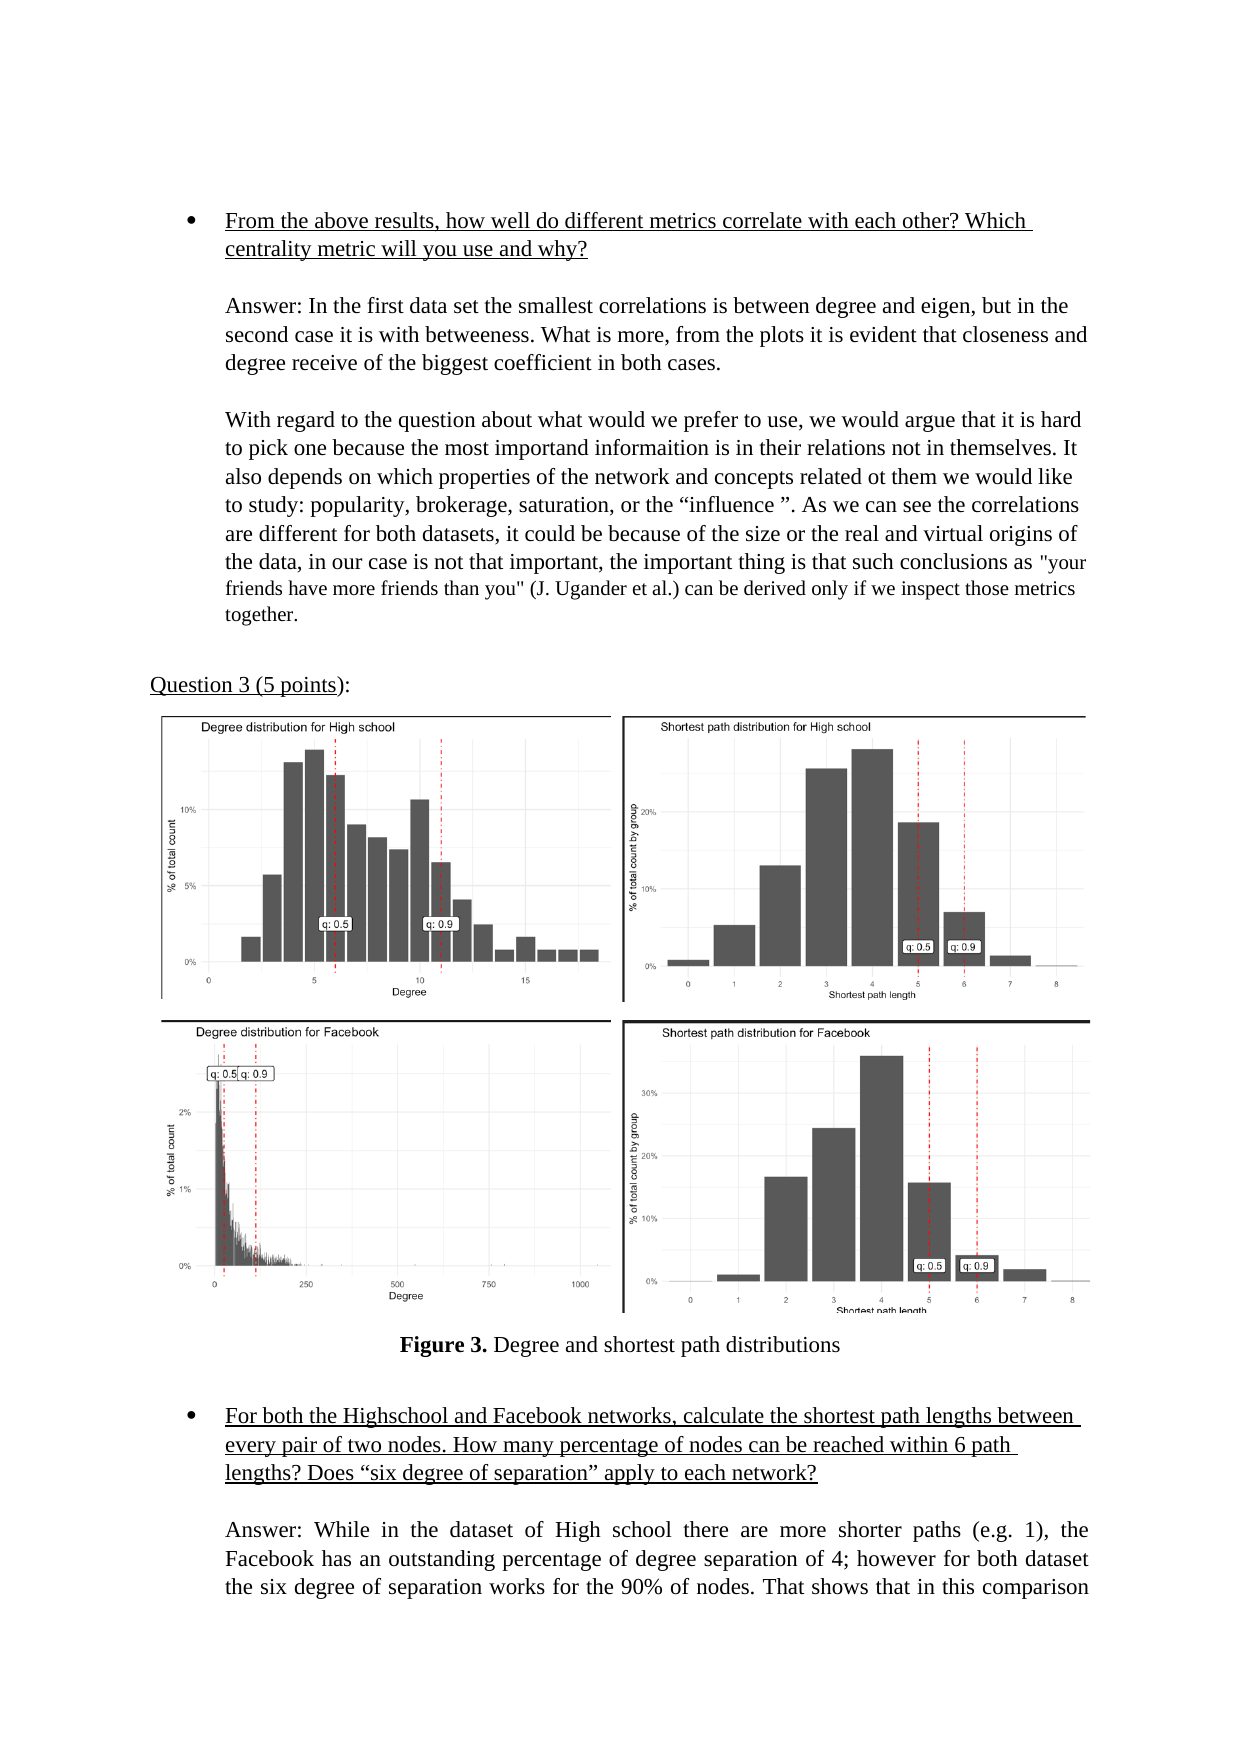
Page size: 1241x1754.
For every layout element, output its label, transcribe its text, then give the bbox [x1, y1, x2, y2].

picture [161, 716, 611, 999]
picture [622, 716, 1086, 1002]
list For both the Highschool and Facebook networks, calculate the shortest path lengths between every pair of two nodes. How many percentage of nodes can be reached within 6 path lengths? Does “six degree of separation” apply to each network? [187, 1403, 1090, 1486]
table_cell [150, 1020, 611, 1332]
picture [622, 1020, 1091, 1313]
table_header [150, 716, 611, 1020]
list Answer: In the first data set the smallest correlations is between degree and eigen, but in the second case it is with betweeness. What is more, from the plots it is evident that closeness and degree receive of the biggest coefficient in both cases. [225, 292, 1090, 375]
list From the above results, how well do different metrics correlate with each other? Which centrality metric will you use and why? [187, 207, 1090, 262]
picture [161, 1020, 611, 1305]
table_header [611, 716, 1090, 1020]
text Question 3 (5 points): [150, 671, 1090, 697]
text Figure 3. Degree and shortest path distributions [150, 1332, 1090, 1358]
table_cell [611, 1020, 1090, 1332]
list With regard to the question about what would we prefer to use, we would argue that it is hard to pick one because the most importand informaition is in their relations not in themselves. It also depends on which properties of the network and concepts related ot them we would like to study: popularity, brokerage, saturation, or the “influence ”. As we can see the correlations are different for both datasets, it could be because of the size or the real and virtual origins of the data, in our case is not that important, the important thing is that such conclusions as "your friends have more friends than you" (J. Ugander et al.) can be derived only if we inspect those metrics together. [225, 406, 1090, 626]
